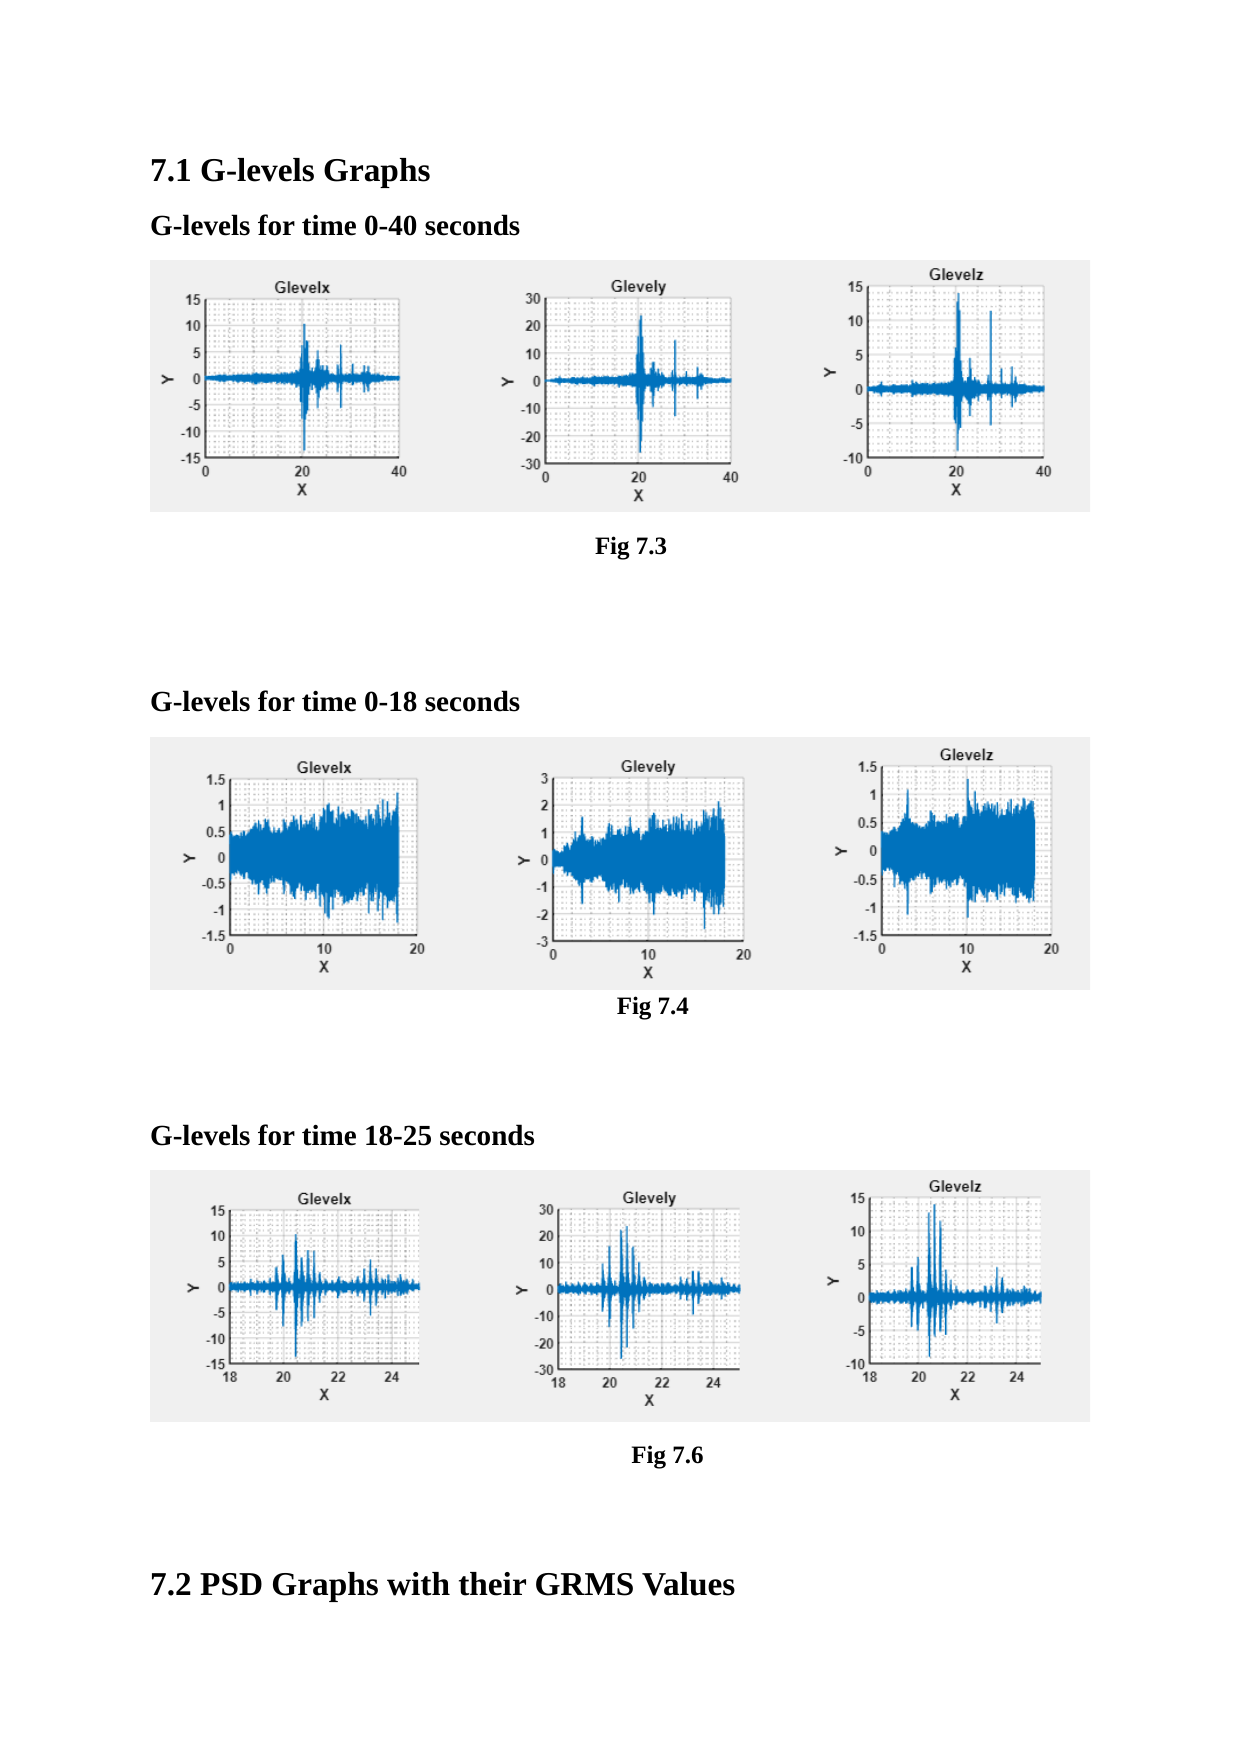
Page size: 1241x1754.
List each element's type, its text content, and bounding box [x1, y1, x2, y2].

text G-levels for time 0-40 seconds [150, 208, 1090, 242]
text G-levels for time 18-25 seconds [150, 1118, 1090, 1151]
picture [150, 737, 1091, 990]
text Fig 7.4 [225, 991, 1090, 1020]
picture [150, 260, 1091, 512]
text Fig 7.3 [150, 531, 1090, 560]
text G-levels for time 0-18 seconds [150, 684, 1090, 718]
picture [150, 1170, 1091, 1422]
text Fig 7.6 [150, 1440, 1090, 1469]
text 7.1 G-levels Graphs [150, 150, 1090, 188]
text 7.2 PSD Graphs with their GRMS Values [150, 1564, 1090, 1603]
